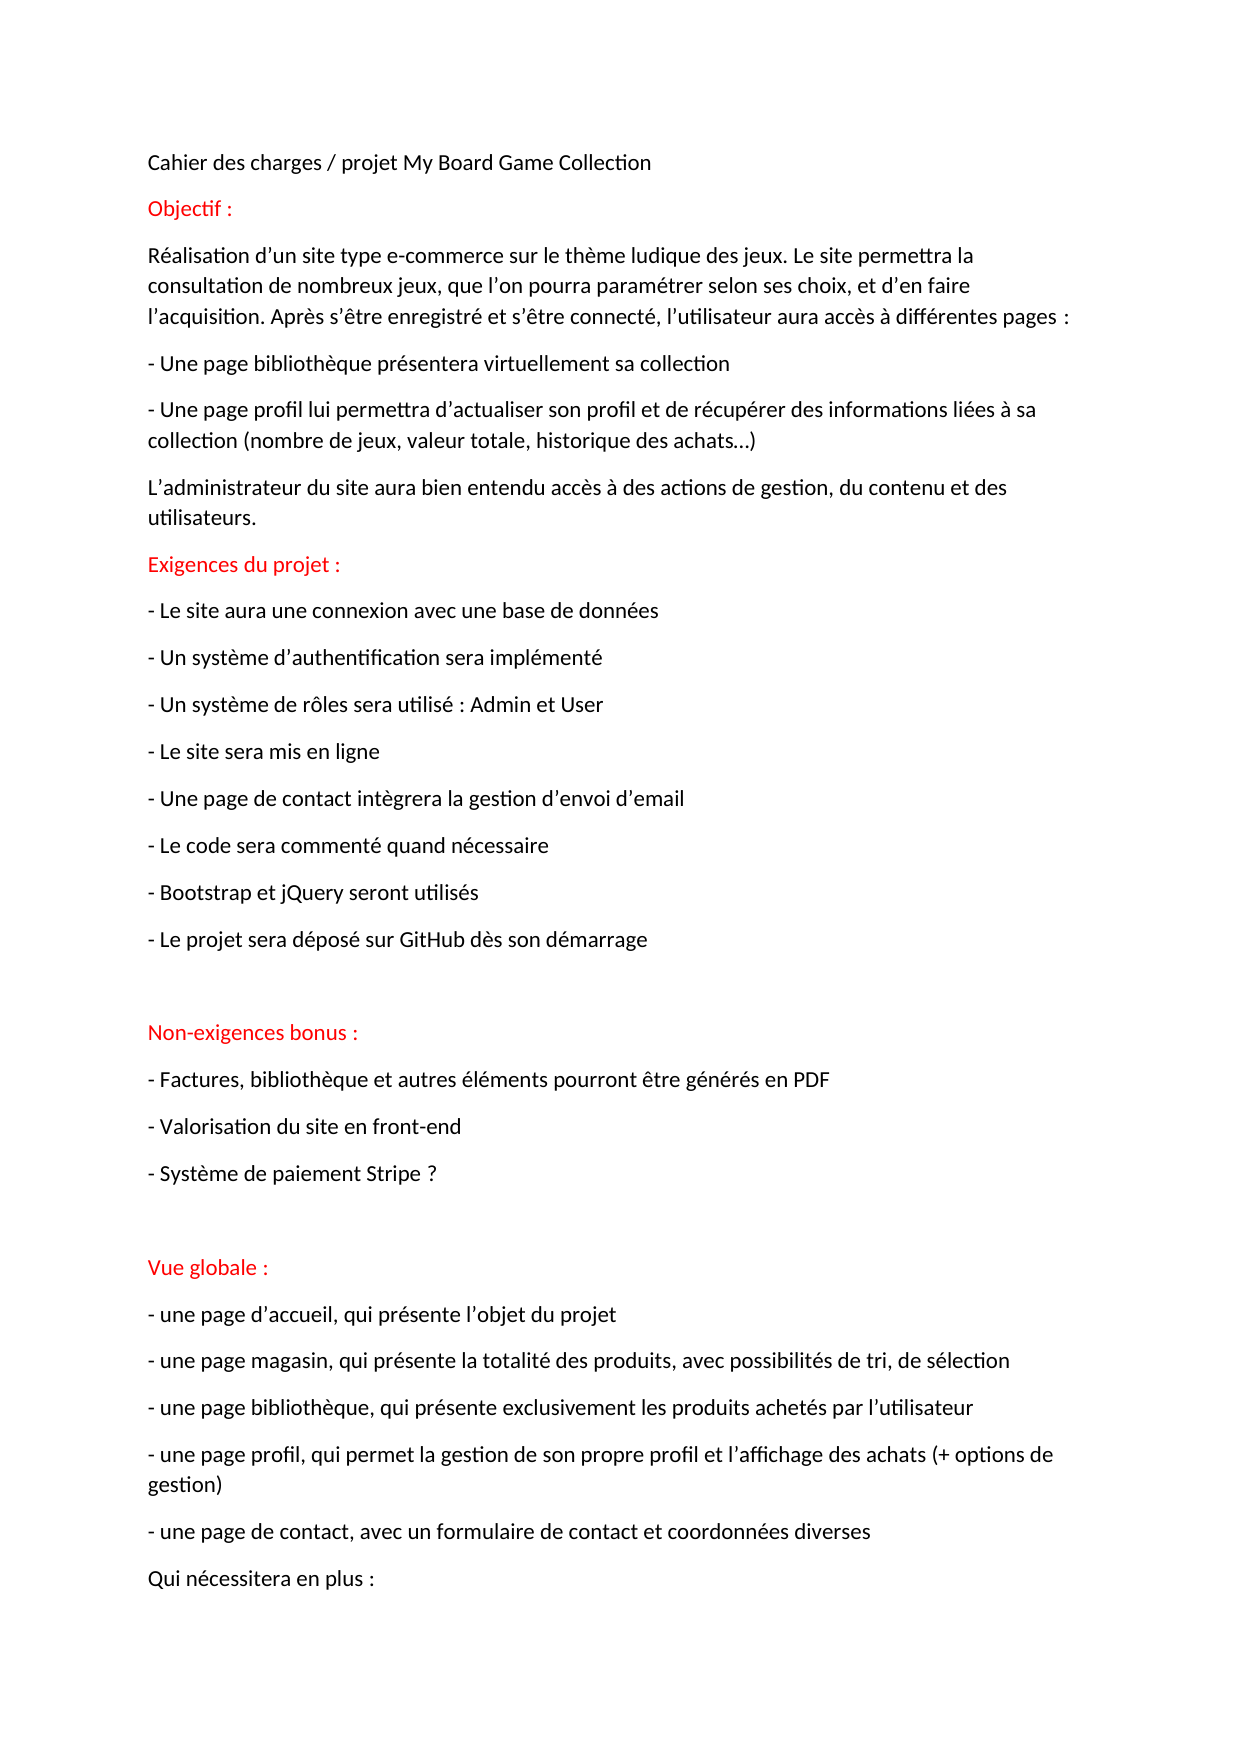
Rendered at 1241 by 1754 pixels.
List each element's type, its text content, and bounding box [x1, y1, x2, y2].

text - Un système d’authentification sera implémenté [148, 643, 1093, 671]
text - une page profil, qui permet la gestion de son propre profil et l’affichage des achats (+ options de gestion) [148, 1440, 1093, 1498]
text - Le site aura une connexion avec une base de données [148, 597, 1093, 624]
text - Factures, bibliothèque et autres éléments pourront être générés en PDF [148, 1065, 1093, 1093]
text - Un système de rôles sera utilisé : Admin et User [148, 690, 1093, 718]
text - une page de contact, avec un formulaire de contact et coordonnées diverses [148, 1517, 1093, 1545]
text - Une page de contact intègrera la gestion d’envoi d’email [148, 784, 1093, 812]
text L’administrateur du site aura bien entendu accès à des actions de gestion, du contenu et des utilisateurs. [148, 473, 1093, 531]
text Réalisation d’un site type e-commerce sur le thème ludique des jeux. Le site permettra la consultation de nombreux jeux, que l’on pourra paramétrer selon ses choix, et d’en faire l’acquisition. Après s’être enregistré et s’être connecté, l’utilisateur aura accès à différentes pages : [148, 241, 1093, 330]
text - Le site sera mis en ligne [148, 737, 1093, 765]
text Exigences du projet : [148, 550, 1093, 578]
text - une page magasin, qui présente la totalité des produits, avec possibilités de tri, de sélection [148, 1347, 1093, 1374]
text Non-exigences bonus : [148, 1018, 1093, 1046]
text Cahier des charges / projet My Board Game Collection [148, 148, 1093, 176]
text - une page d’accueil, qui présente l’objet du projet [148, 1300, 1093, 1328]
text - Une page profil lui permettra d’actualiser son profil et de récupérer des informations liées à sa collection (nombre de jeux, valeur totale, historique des achats…) [148, 396, 1093, 454]
text - Le code sera commenté quand nécessaire [148, 831, 1093, 859]
text - une page bibliothèque, qui présente exclusivement les produits achetés par l’utilisateur [148, 1393, 1093, 1421]
text - Une page bibliothèque présentera virtuellement sa collection [148, 349, 1093, 377]
text Qui nécessitera en plus : [148, 1564, 1093, 1592]
text Vue globale : [148, 1253, 1093, 1281]
text - Bootstrap et jQuery seront utilisés [148, 878, 1093, 906]
text Objectif : [148, 194, 1093, 222]
text - Valorisation du site en front-end [148, 1112, 1093, 1140]
text - Système de paiement Stripe ? [148, 1159, 1093, 1187]
text - Le projet sera déposé sur GitHub dès son démarrage [148, 925, 1093, 953]
